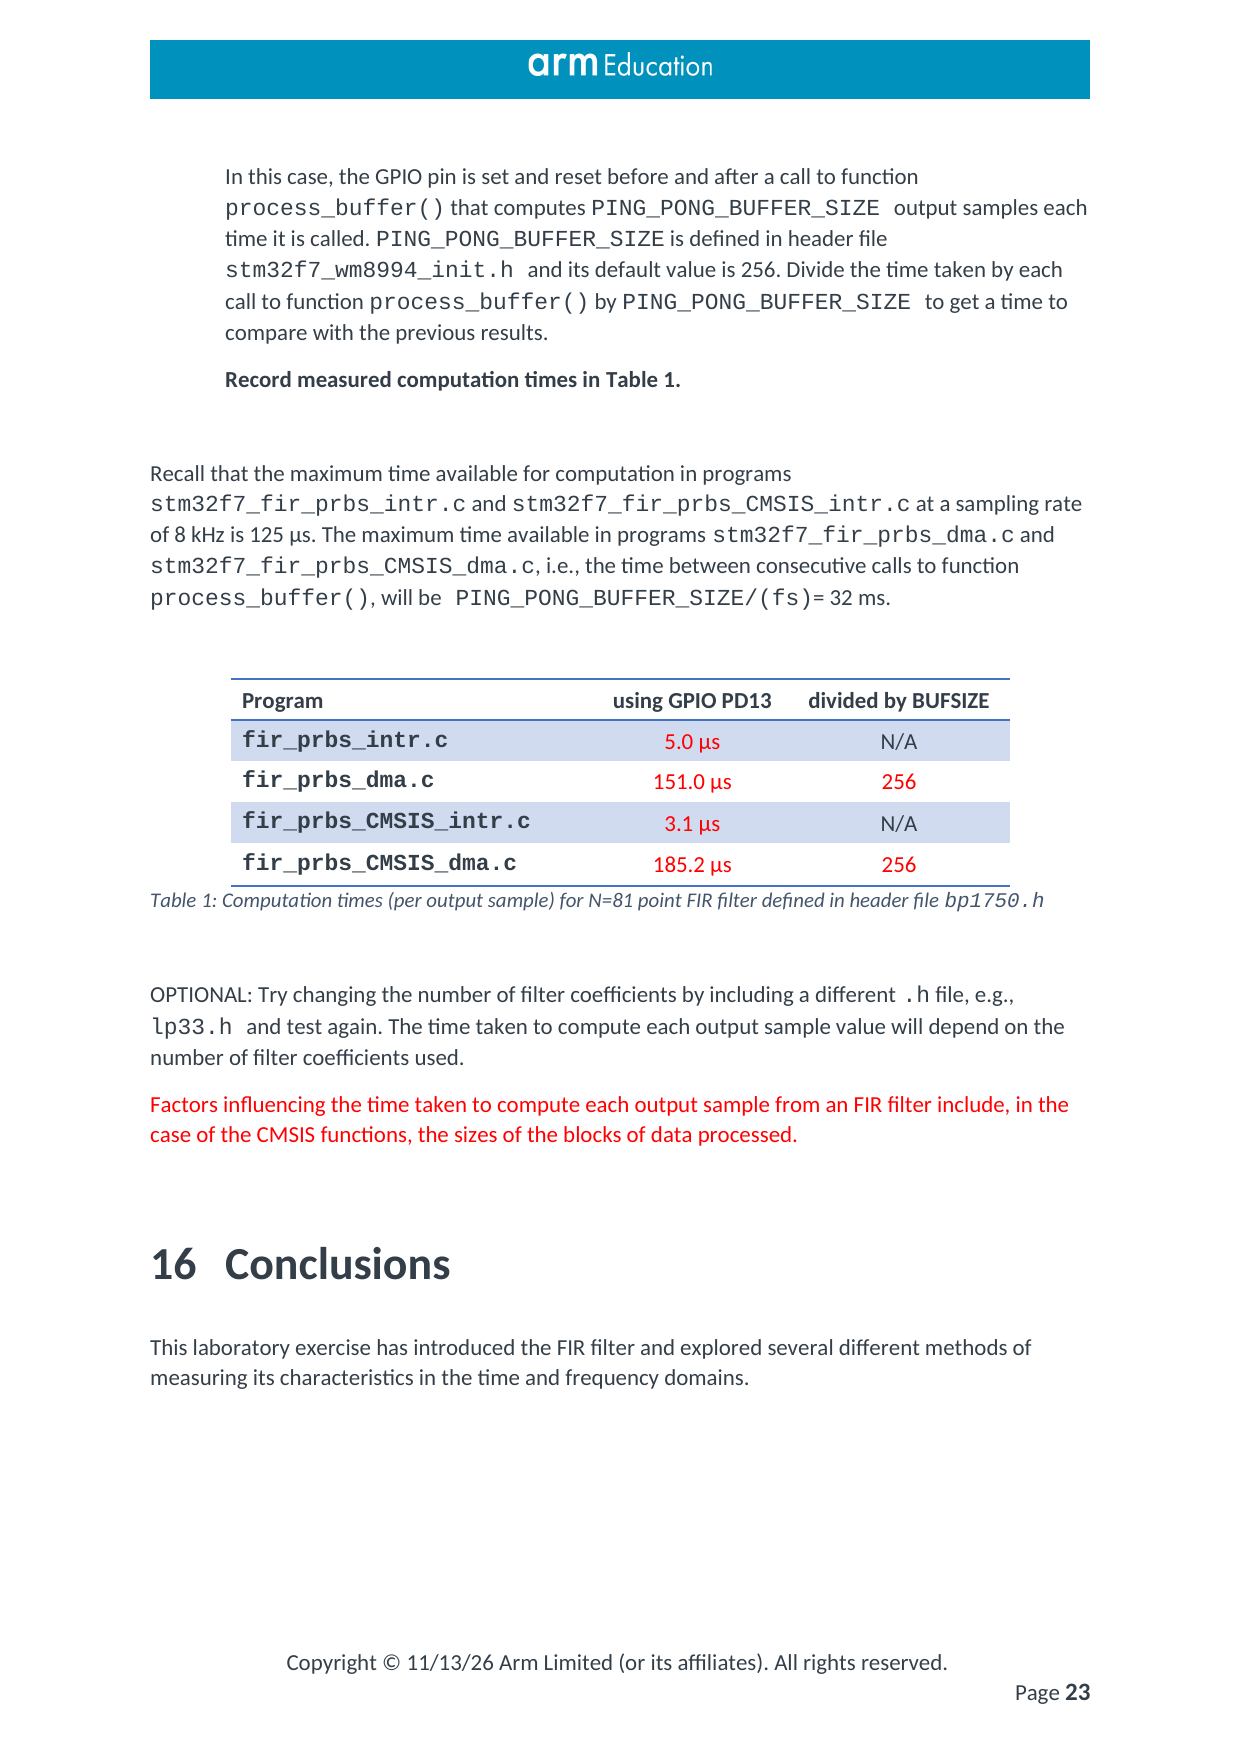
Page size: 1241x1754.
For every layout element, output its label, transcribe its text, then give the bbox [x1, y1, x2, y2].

text This laboratory exercise has introduced the FIR filter and explored several different methods of measuring its characteristics in the time and frequency domains. [150, 1333, 1090, 1391]
table_cell 256 [788, 761, 1010, 802]
text Record measured computation times in Table 1. [150, 365, 1090, 393]
table_cell 256 [788, 844, 1010, 885]
table_cell 151.0 µs [596, 761, 788, 802]
text Factors influencing the time taken to compute each output sample from an FIR filter include, in the case of the CMSIS functions, the sizes of the blocks of data processed. [150, 1090, 1090, 1148]
picture [554, 54, 566, 75]
picture [606, 55, 615, 75]
table_header Program [231, 680, 596, 719]
table_cell 3.1 µs [596, 802, 788, 843]
picture [529, 54, 548, 75]
table_cell fir_prbs_CMSIS_intr.c [231, 802, 596, 843]
list In this case, the GPIO pin is set and reset before and after a call to function process_buffer() that computes PING_PONG_BUFFER_SIZE output samples each time it is called. PING_PONG_BUFFER_SIZE is defined in header file stm32f7_wm8994_init.h and its default value is 256. Divide the time taken by each call to function process_buffer() by PING_PONG_BUFFER_SIZE to get a time to compare with the previous results. [225, 162, 1090, 346]
table_cell fir_prbs_CMSIS_dma.c [231, 844, 596, 885]
text Table 1: Computation times (per output sample) for N=81 point FIR filter defined in header file bp1750.h [150, 887, 1090, 913]
table_cell fir_prbs_intr.c [231, 721, 596, 761]
picture [675, 58, 679, 75]
picture [570, 54, 597, 75]
table_cell N/A [788, 802, 1010, 843]
table_header using GPIO PD13 [596, 680, 788, 719]
subtitle Conclusions [150, 1235, 1090, 1291]
table_cell 5.0 µs [596, 721, 788, 761]
table_header divided by BUFSIZE [788, 680, 1010, 719]
text OPTIONAL: Try changing the number of filter coefficients by including a different .h file, e.g., lp33.h and test again. The time taken to compute each output sample value will depend on the number of filter coefficients used. [150, 980, 1090, 1071]
text Recall that the maximum time available for computation in programs stm32f7_fir_prbs_intr.c and stm32f7_fir_prbs_CMSIS_intr.c at a sampling rate of 8 kHz is 125 µs. The maximum time available in programs stm32f7_fir_prbs_dma.c and stm32f7_fir_prbs_CMSIS_dma.c, i.e., the time between consecutive calls to function process_buffer(), will be PING_PONG_BUFFER_SIZE/(fs)= 32 ms. [150, 459, 1090, 612]
table_cell fir_prbs_dma.c [231, 761, 596, 802]
table_cell N/A [788, 721, 1010, 761]
table_cell 185.2 µs [596, 844, 788, 885]
